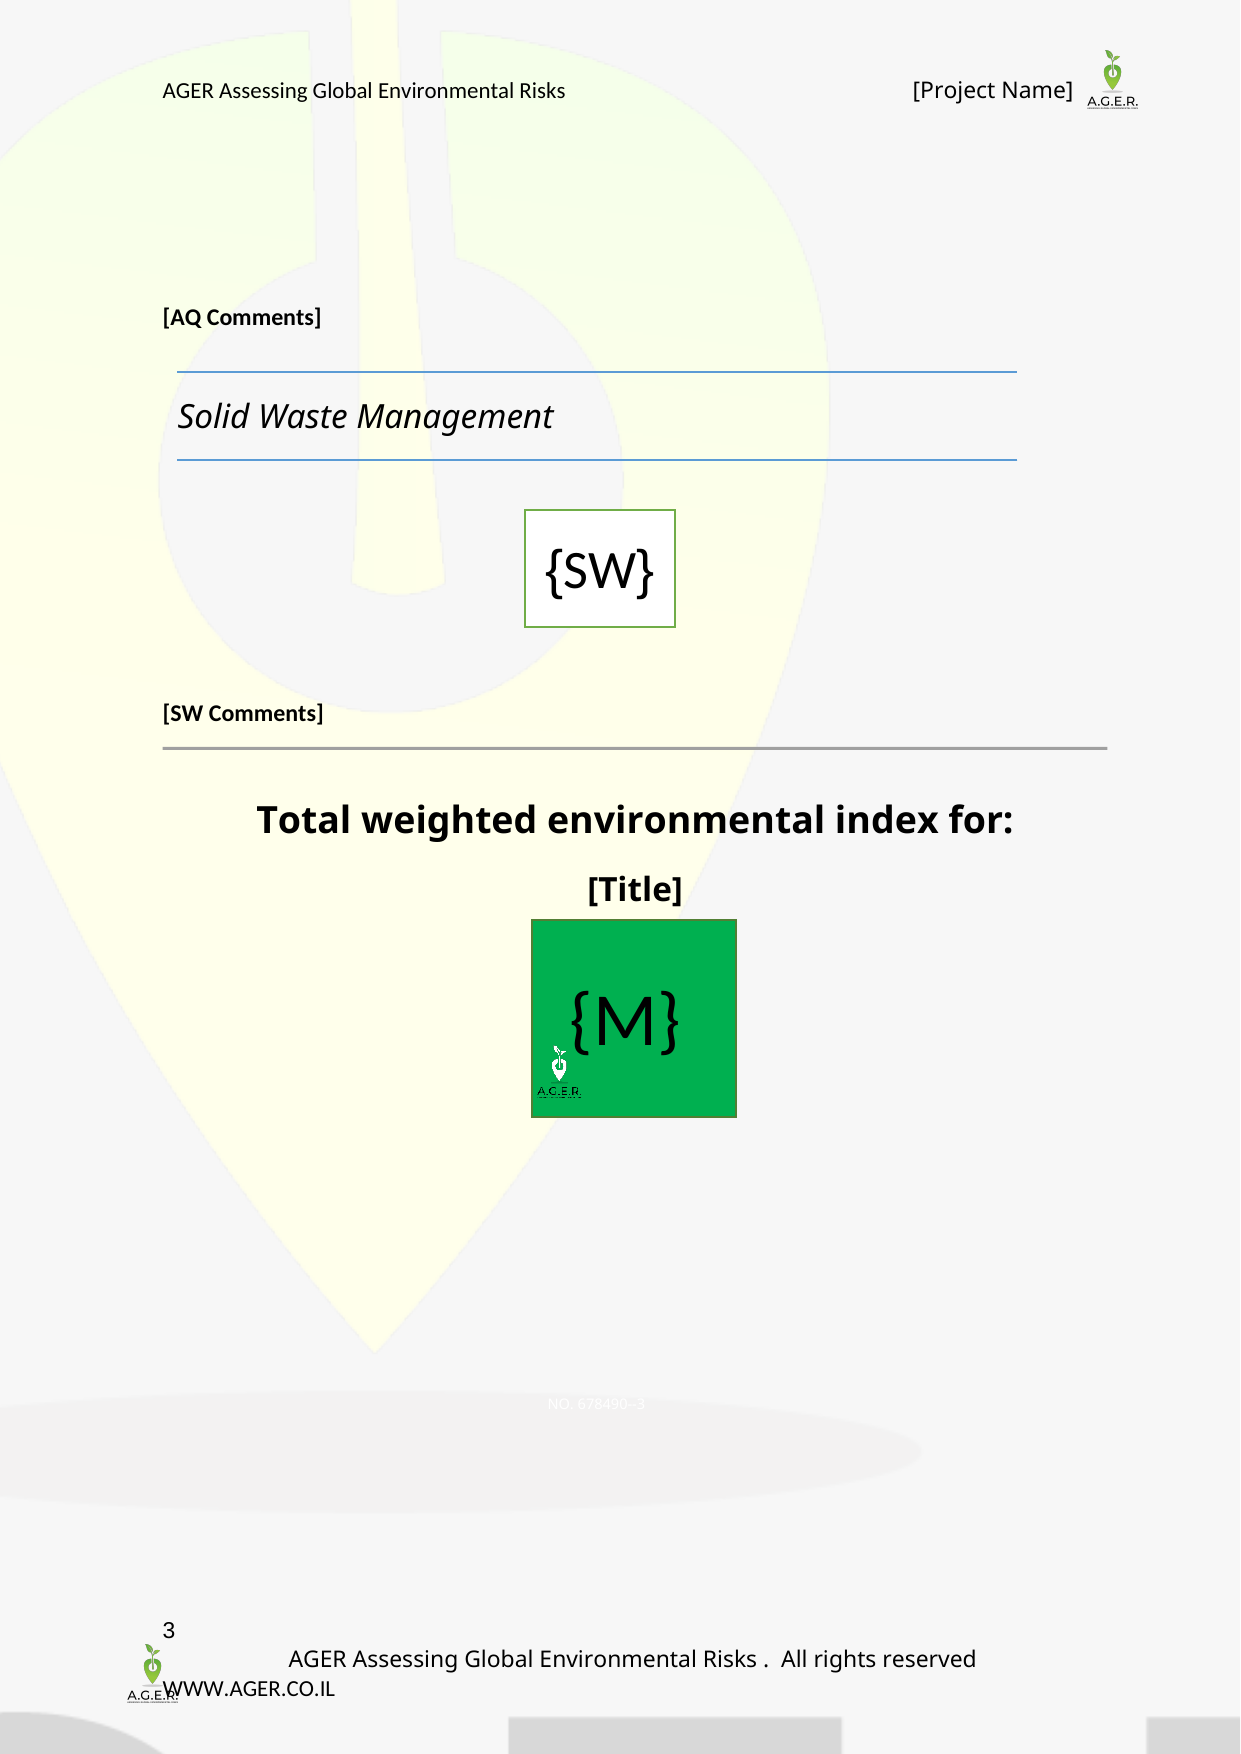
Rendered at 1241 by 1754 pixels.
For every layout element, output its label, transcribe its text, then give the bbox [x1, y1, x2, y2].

picture [1068, 35, 1157, 124]
text [Title] [162, 865, 1107, 911]
text Total weighted environmental index for: [162, 794, 1107, 845]
text [AQ Comments] [162, 302, 1107, 332]
text Solid Waste Management [177, 373, 1017, 459]
text [SW Comments] [162, 698, 1107, 728]
picture [108, 1629, 197, 1718]
